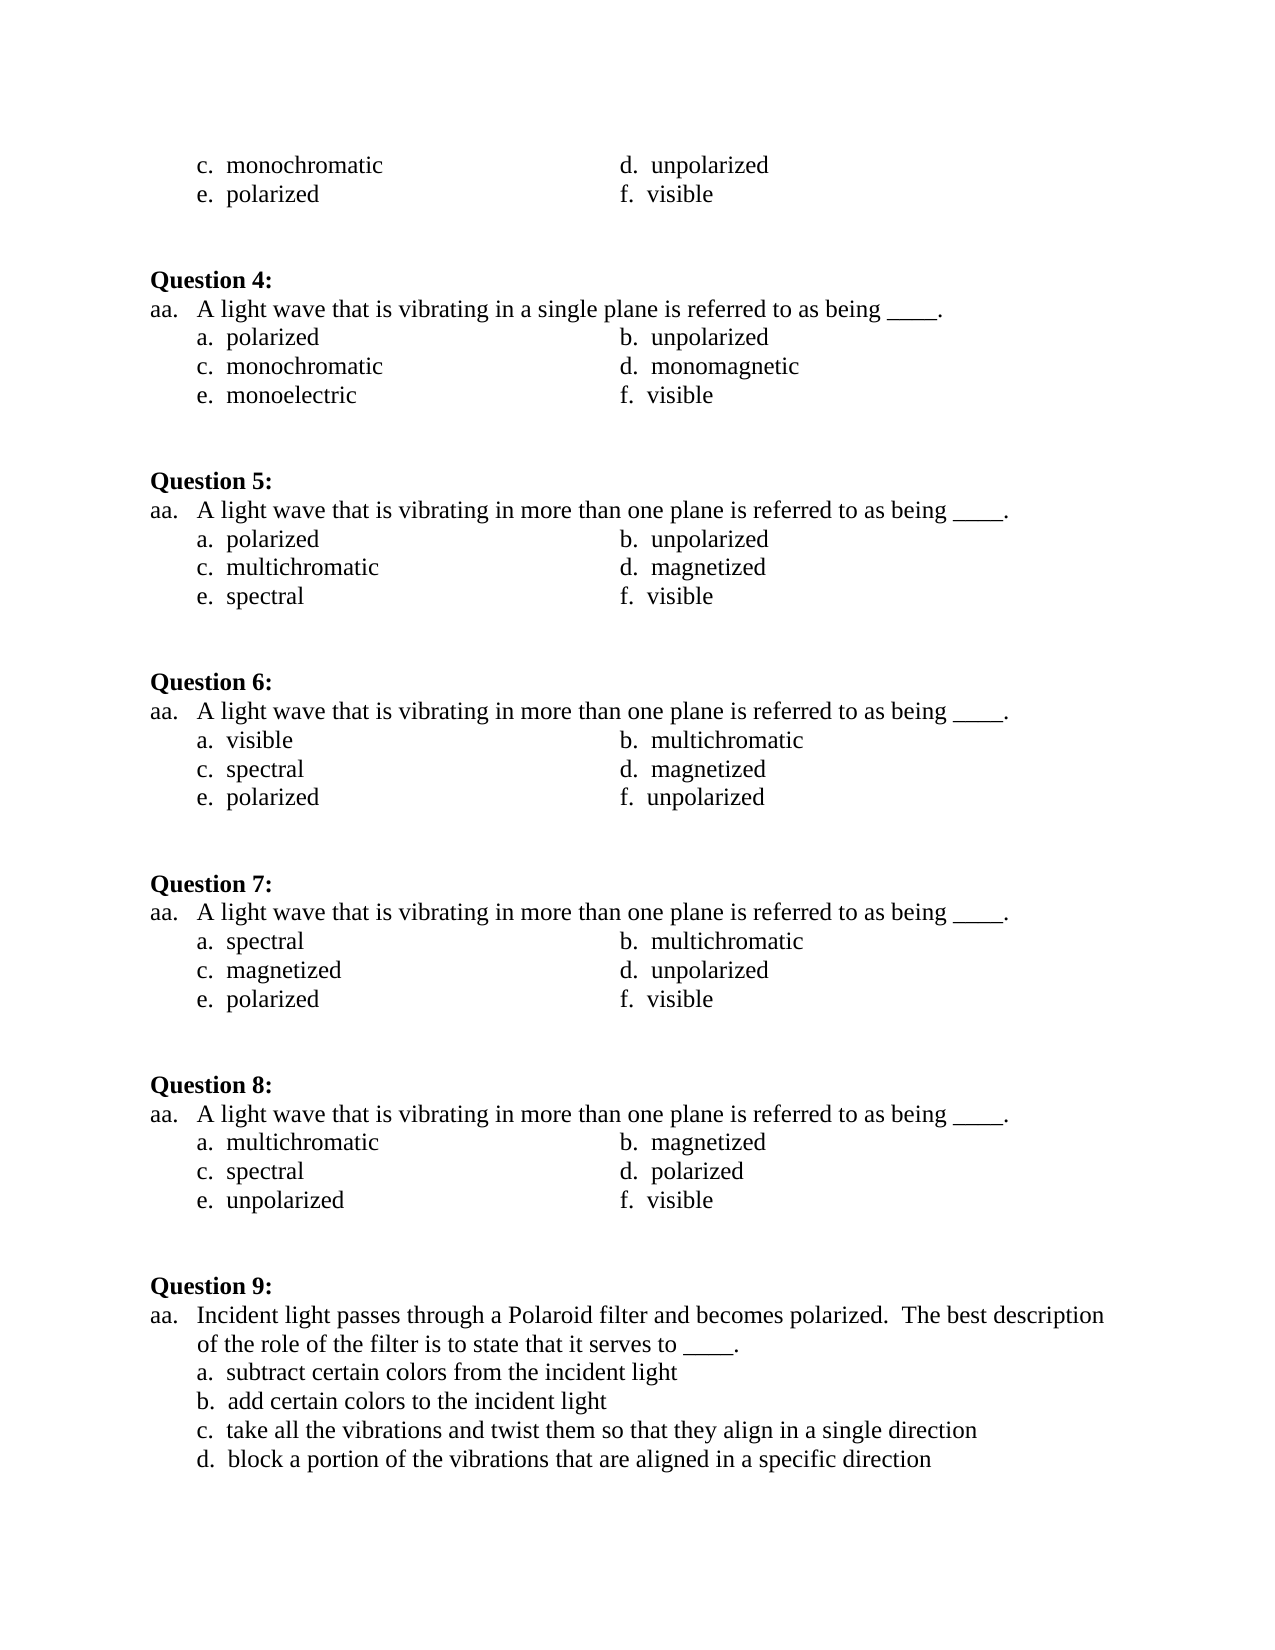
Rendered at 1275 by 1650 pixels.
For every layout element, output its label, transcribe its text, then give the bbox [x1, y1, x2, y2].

text c. spectral d. polarized [150, 1156, 1125, 1185]
text e. polarized f. unpolarized [150, 782, 1125, 811]
text aa. A light wave that is vibrating in more than one plane is referred to as being ____. [150, 495, 1125, 524]
text c. spectral d. magnetized [150, 754, 1125, 782]
text e. polarized f. visible [150, 984, 1125, 1012]
text d. block a portion of the vibrations that are aligned in a specific direction [150, 1444, 1125, 1472]
text Question 4: [150, 265, 1125, 294]
text Question 7: [150, 869, 1125, 897]
text aa. A light wave that is vibrating in more than one plane is referred to as being ____. [150, 1099, 1125, 1127]
text aa. A light wave that is vibrating in more than one plane is referred to as being ____. [150, 897, 1125, 926]
text e. unpolarized f. visible [150, 1185, 1125, 1214]
text aa. A light wave that is vibrating in more than one plane is referred to as being ____. [150, 696, 1125, 725]
text e. monoelectric f. visible [150, 380, 1125, 409]
text e. spectral f. visible [150, 581, 1125, 610]
text a. subtract certain colors from the incident light [150, 1357, 1125, 1386]
text c. take all the vibrations and twist them so that they align in a single direction [150, 1415, 1125, 1444]
text Question 6: [150, 667, 1125, 696]
text c. multichromatic d. magnetized [150, 552, 1125, 581]
text a. polarized b. unpolarized [150, 524, 1125, 552]
text a. polarized b. unpolarized [150, 322, 1125, 351]
text Question 5: [150, 466, 1125, 495]
text a. spectral b. multichromatic [150, 926, 1125, 955]
text Question 9: [150, 1271, 1125, 1300]
text a. multichromatic b. magnetized [150, 1127, 1125, 1156]
text c. magnetized d. unpolarized [150, 955, 1125, 984]
text b. add certain colors to the incident light [150, 1386, 1125, 1415]
text e. polarized f. visible [150, 179, 1125, 207]
text a. visible b. multichromatic [150, 725, 1125, 754]
text Question 8: [150, 1070, 1125, 1099]
text c. monochromatic d. monomagnetic [150, 351, 1125, 380]
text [150, 294, 1125, 322]
text c. monochromatic d. unpolarized [150, 150, 1125, 179]
